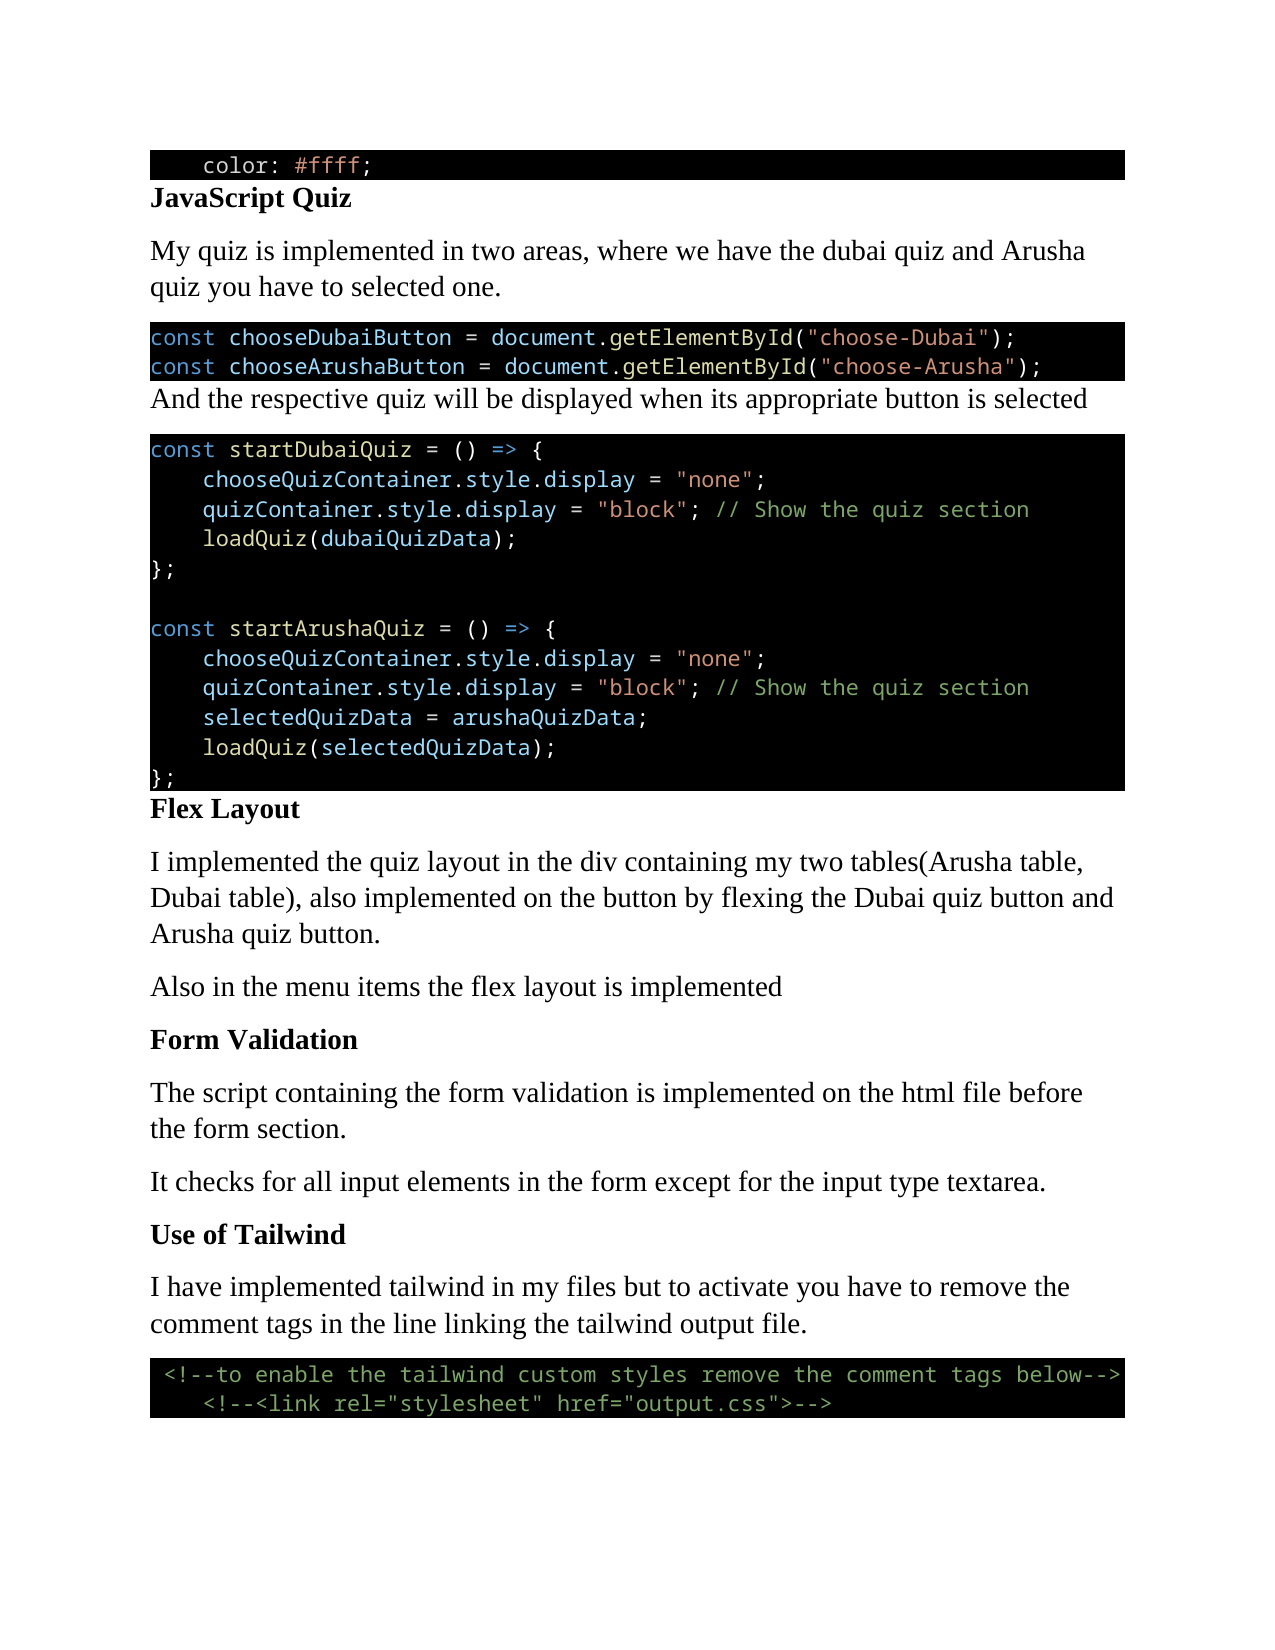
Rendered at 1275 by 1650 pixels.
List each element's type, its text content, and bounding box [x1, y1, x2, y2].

text Use of Tailwind [150, 1217, 1125, 1250]
text I have implemented tailwind in my files but to activate you have to remove the comment tags in the line linking the tailwind output file. [150, 1269, 1125, 1339]
text It checks for all input elements in the form except for the input type textarea. [150, 1164, 1125, 1197]
text loadQuiz(selectedQuizData); [150, 732, 1125, 762]
text My quiz is implemented in two areas, where we have the dubai quiz and Arusha quiz you have to selected one. [150, 233, 1125, 302]
text const startDubaiQuiz = () => { [150, 434, 1125, 464]
text JavaScript Quiz [150, 180, 1125, 213]
text <!--to enable the tailwind custom styles remove the comment tags below--> [150, 1358, 1125, 1388]
text selectedQuizData = arushaQuizData; [150, 702, 1125, 732]
text Also in the menu items the flex layout is implemented [150, 969, 1125, 1003]
text I implemented the quiz layout in the div containing my two tables(Arusha table, Dubai table), also implemented on the button by flexing the Dubai quiz button and Arusha quiz button. [150, 844, 1125, 950]
text const chooseDubaiButton = document.getElementById("choose-Dubai"); [150, 322, 1125, 351]
text The script containing the form validation is implemented on the html file before the form section. [150, 1075, 1125, 1145]
text }; [150, 553, 1125, 583]
text const startArushaQuiz = () => { [150, 613, 1125, 642]
text }; [150, 762, 1125, 791]
text chooseQuizContainer.style.display = "none"; [150, 642, 1125, 672]
text And the respective quiz will be displayed when its appropriate button is selected [150, 381, 1125, 415]
text chooseQuizContainer.style.display = "none"; [150, 464, 1125, 493]
text quizContainer.style.display = "block"; // Show the quiz section [150, 493, 1125, 523]
text quizContainer.style.display = "block"; // Show the quiz section [150, 672, 1125, 702]
text color: #ffff; [150, 150, 1125, 180]
text <!--<link rel="stylesheet" href="output.css">--> [150, 1388, 1125, 1418]
text Flex Layout [150, 791, 1125, 825]
text Form Validation [150, 1022, 1125, 1056]
text loadQuiz(dubaiQuizData); [150, 523, 1125, 553]
text const chooseArushaButton = document.getElementById("choose-Arusha"); [150, 351, 1125, 381]
